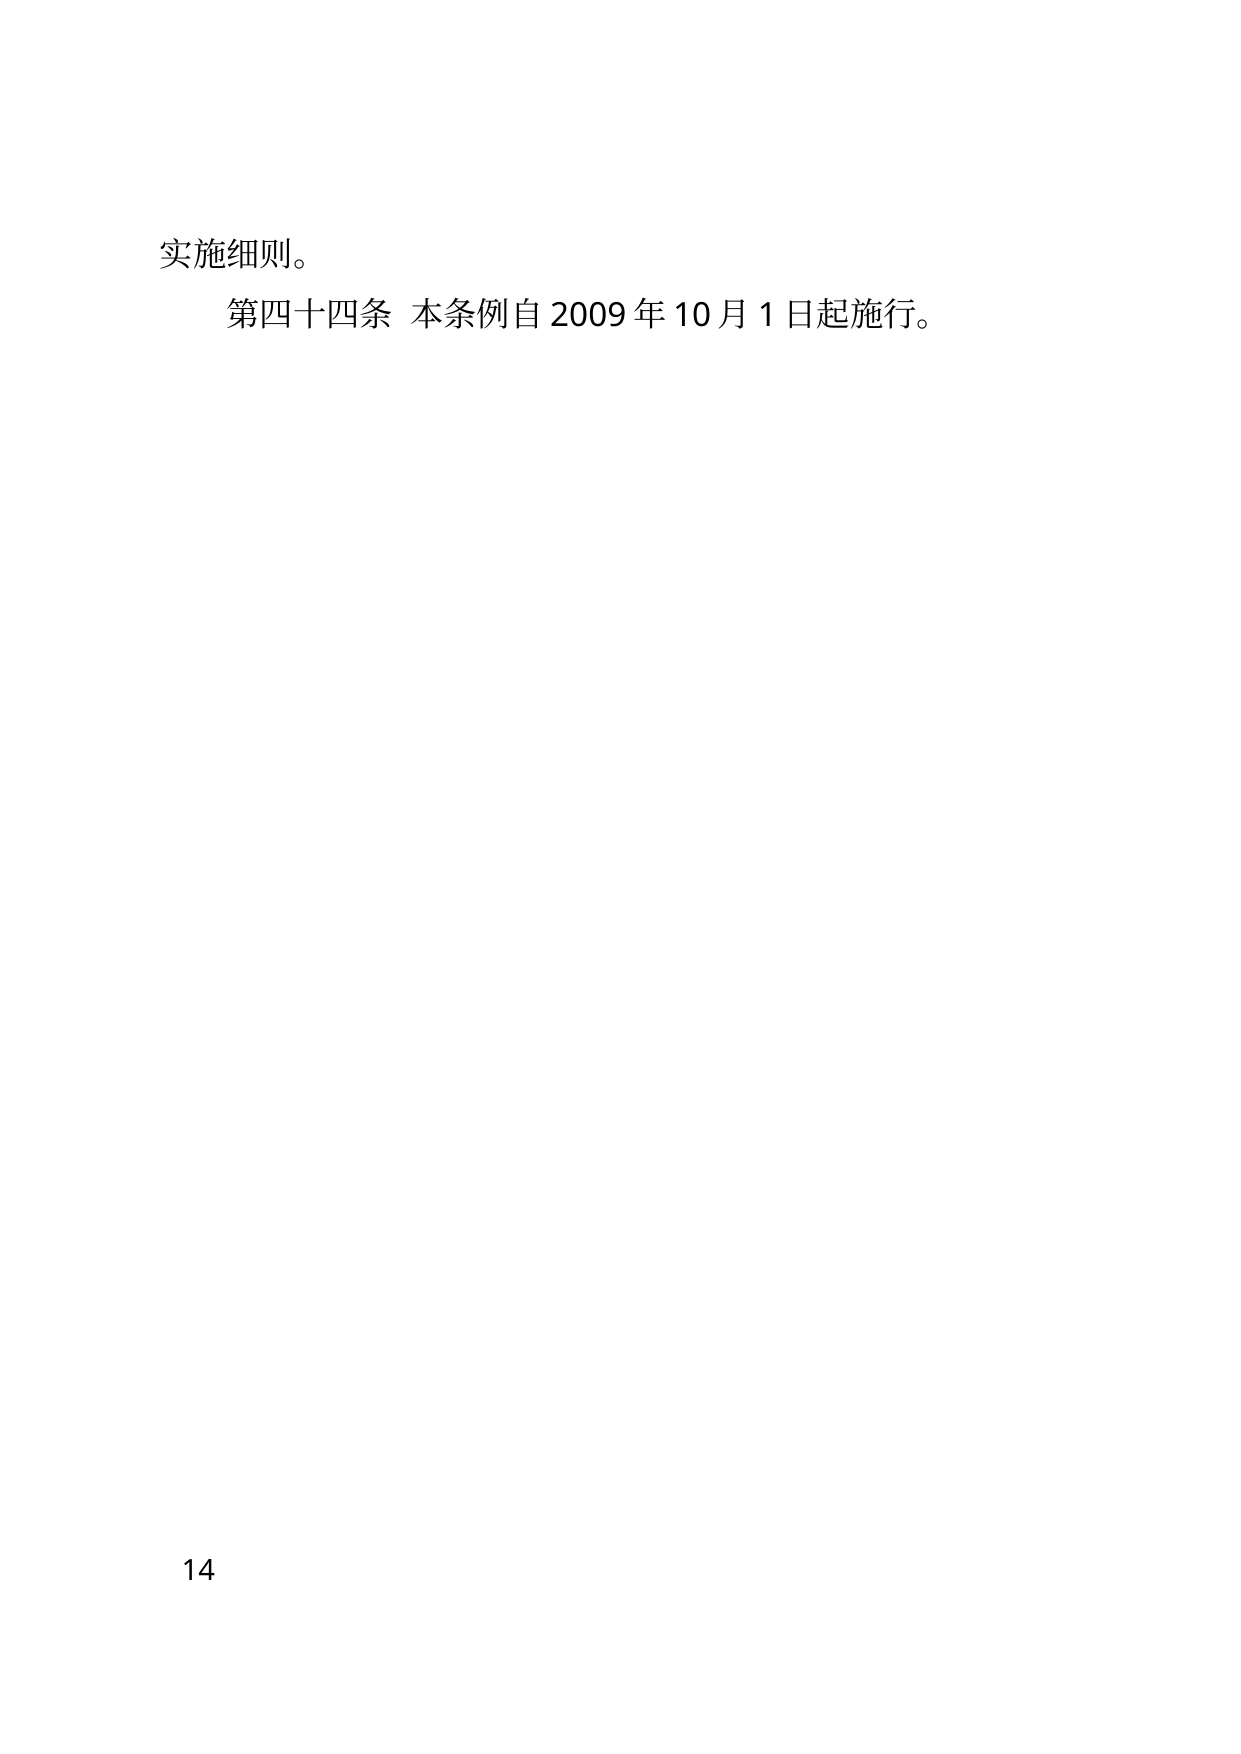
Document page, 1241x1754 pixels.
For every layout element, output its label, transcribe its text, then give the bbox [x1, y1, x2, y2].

text 第四十四条 本条例自2009年10月1日起施行。 [159, 278, 1081, 338]
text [159, 218, 1081, 278]
